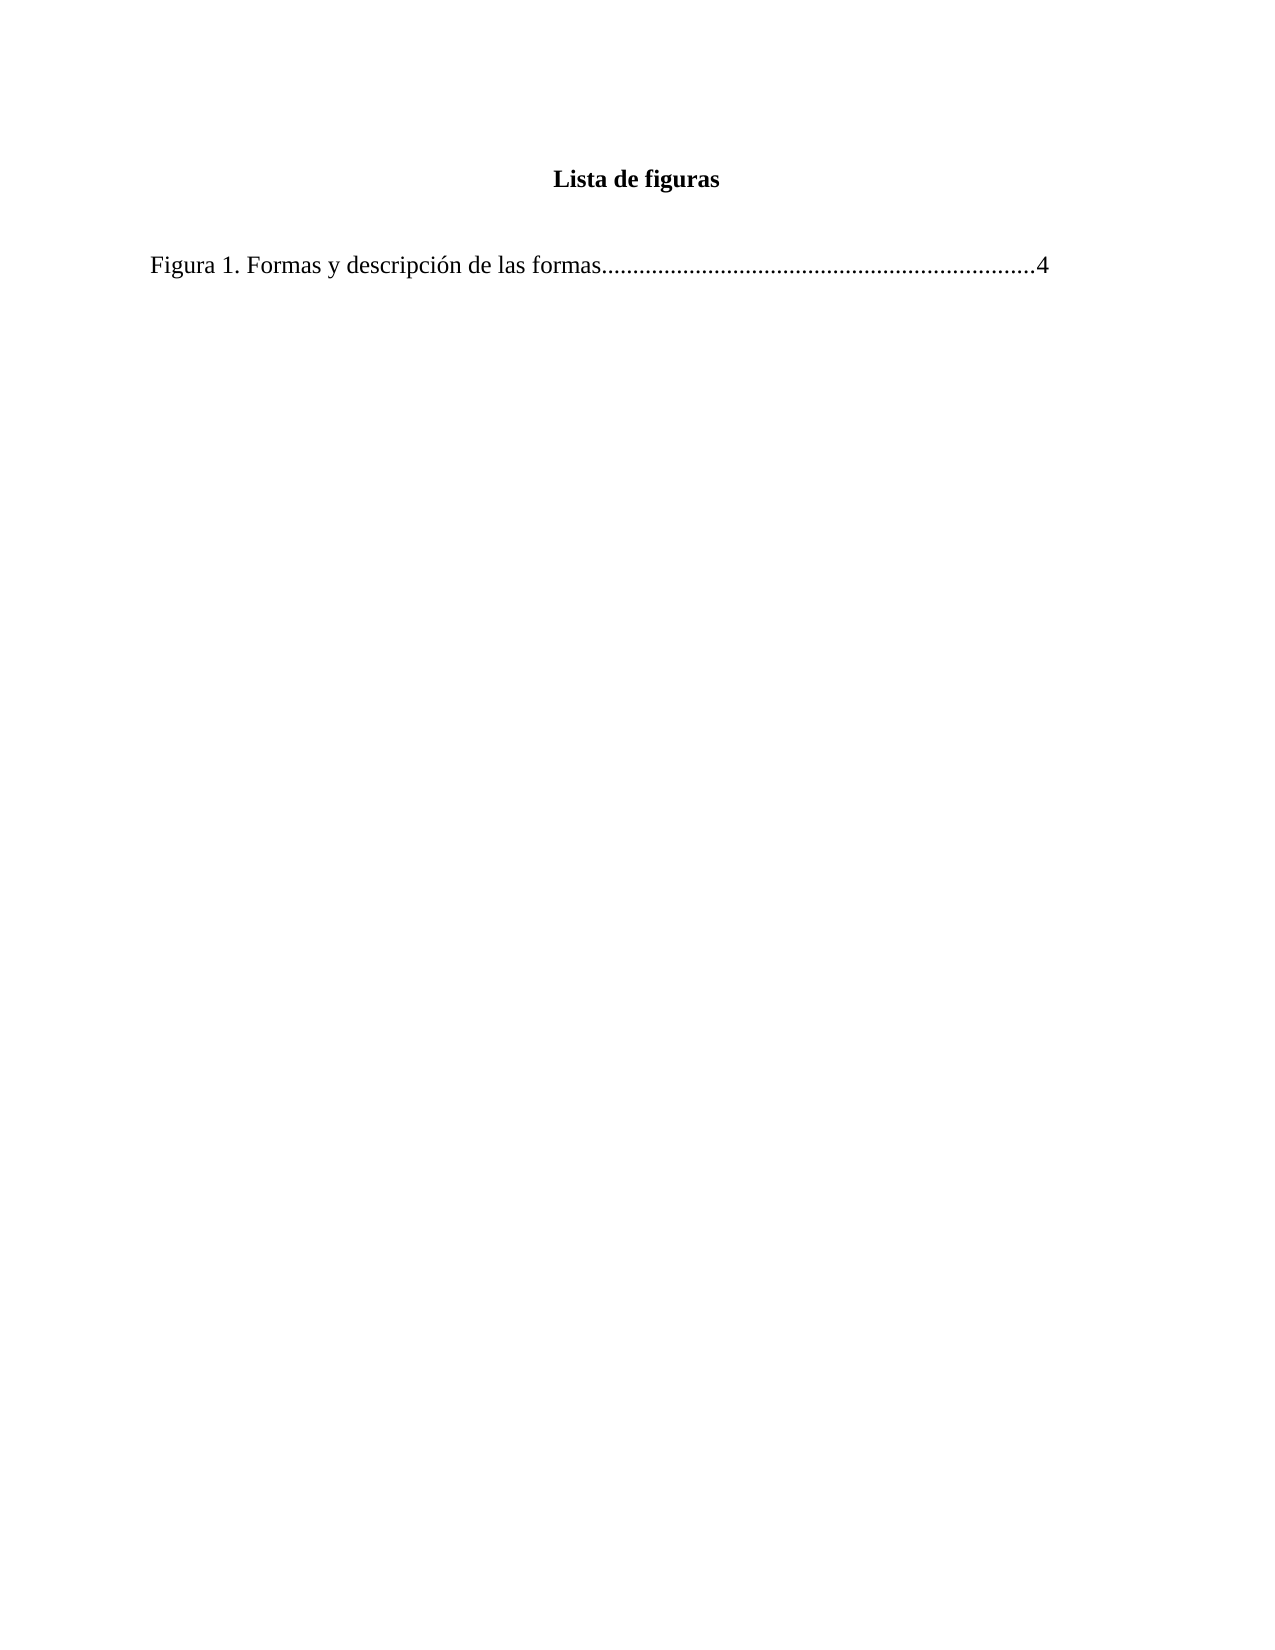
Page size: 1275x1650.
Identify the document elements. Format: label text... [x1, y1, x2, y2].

text Figura 1. Formas y descripción de las formas. 4 [150, 251, 1125, 279]
list Lista de figuras [150, 164, 1125, 193]
